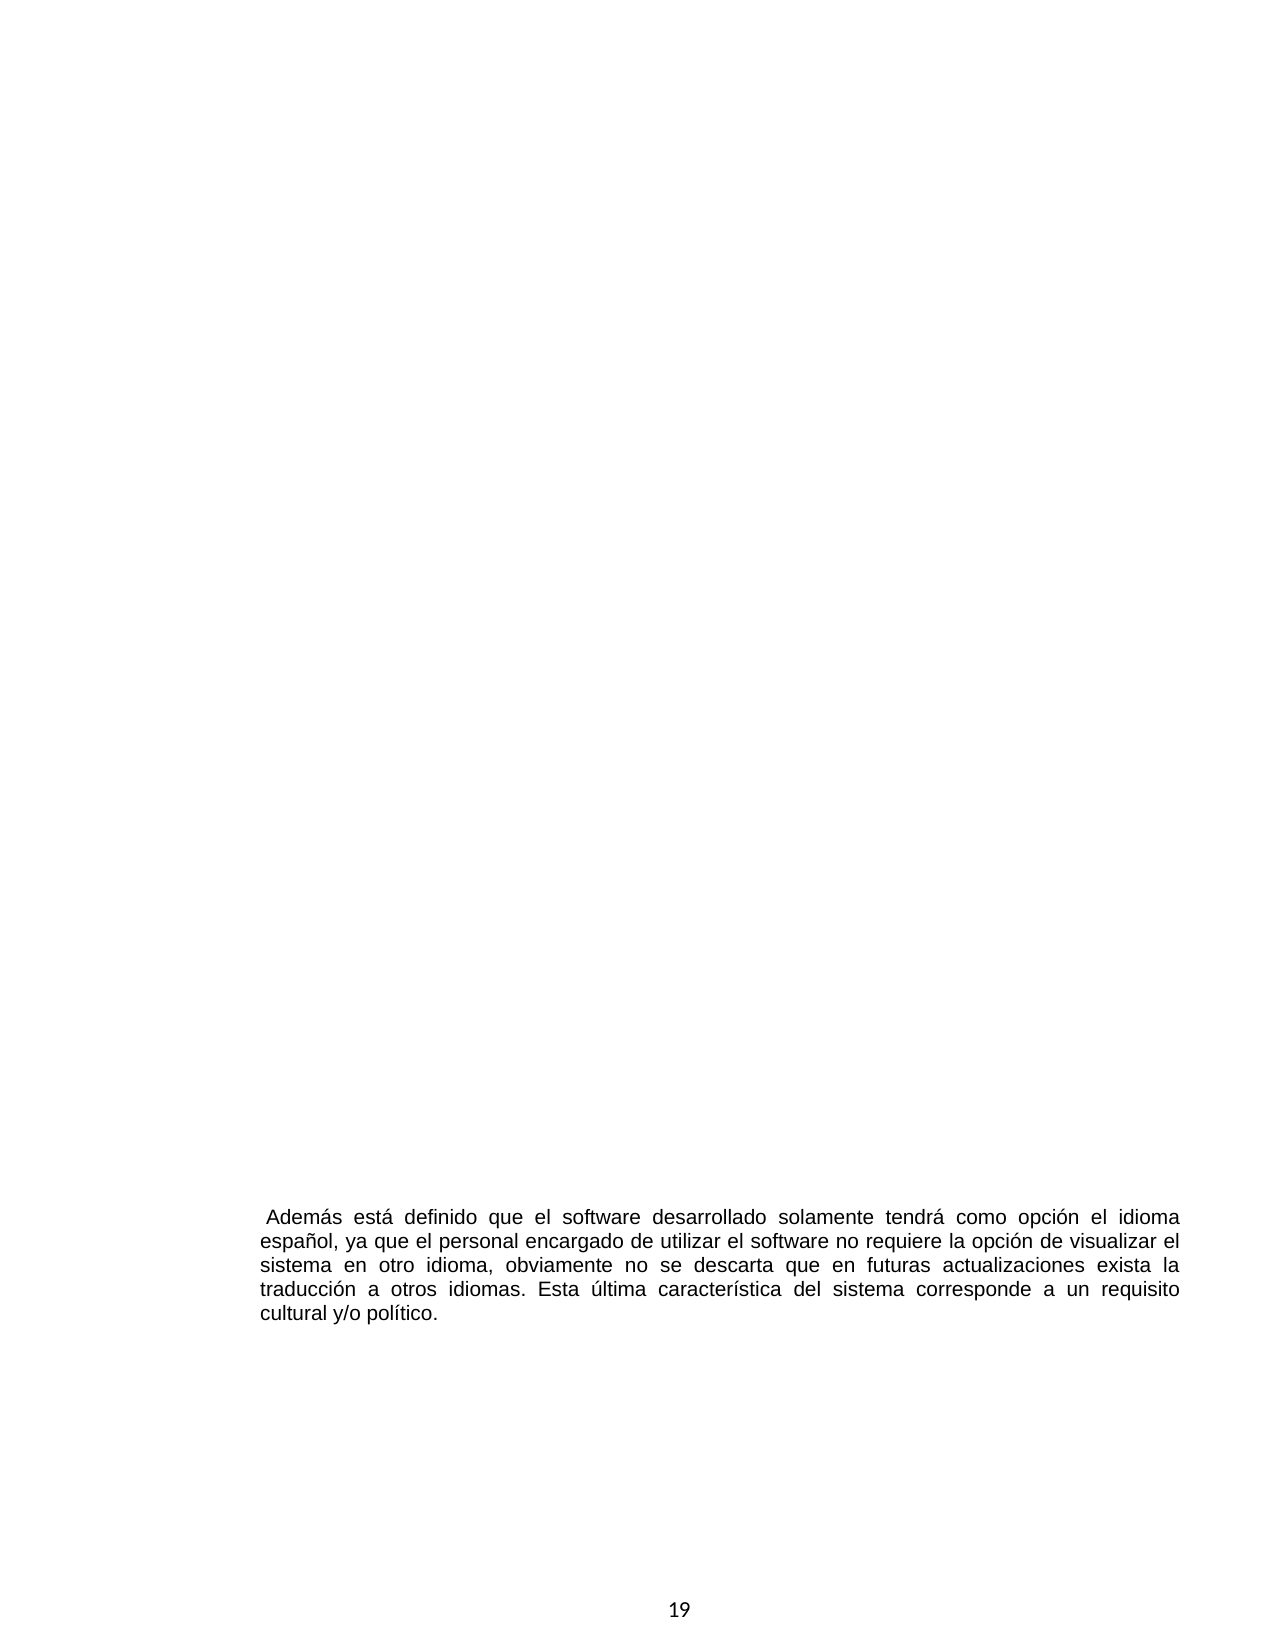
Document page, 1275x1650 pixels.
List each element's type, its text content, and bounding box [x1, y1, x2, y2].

text Además está definido que el software desarrollado solamente tendrá como opción el idioma español, ya que el personal encargado de utilizar el software no requiere la opción de visualizar el sistema en otro idioma, obviamente no se descarta que en futuras actualizaciones exista la traducción a otros idiomas. Esta última característica del sistema corresponde a un requisito cultural y/o político. [260, 1205, 1181, 1324]
